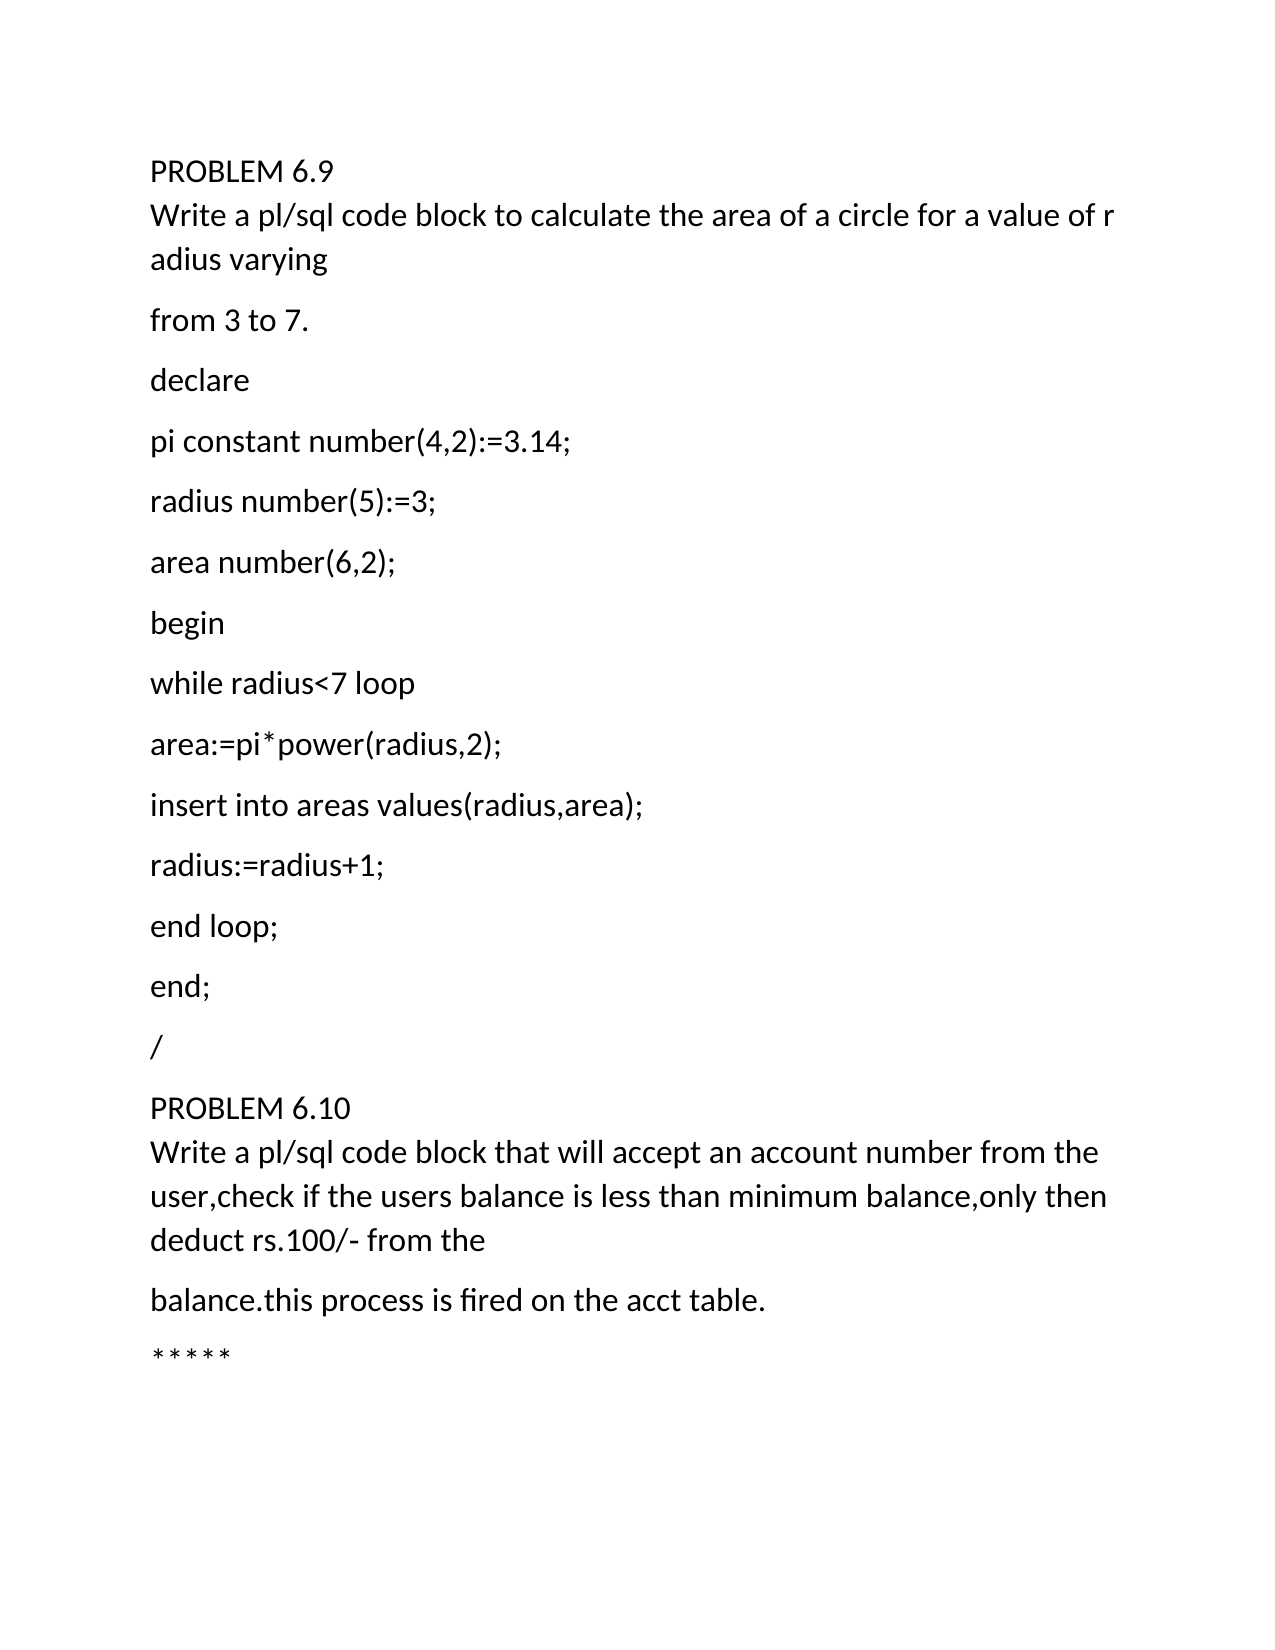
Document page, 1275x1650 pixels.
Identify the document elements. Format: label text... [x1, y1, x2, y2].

text balance.this process is fired on the acct table. [150, 1279, 1125, 1320]
text PROBLEM 6.9 Write a pl/sql code block to calculate the area of a circle for a value of radius varying [150, 150, 1125, 279]
text end; [150, 965, 1125, 1006]
text radius number(5):=3; [150, 480, 1125, 521]
text while radius<7 loop [150, 662, 1125, 703]
text radius:=radius+1; [150, 844, 1125, 885]
text ***** [150, 1340, 1125, 1381]
text area:=pi*power(radius,2); [150, 723, 1125, 764]
text begin [150, 602, 1125, 642]
text end loop; [150, 905, 1125, 946]
text declare [150, 359, 1125, 400]
text / [150, 1026, 1125, 1067]
text area number(6,2); [150, 541, 1125, 582]
text PROBLEM 6.10 Write a pl/sql code block that will accept an account number from the user,check if the users balance is less than minimum balance,only then deduct rs.100/‐ from the [150, 1087, 1125, 1259]
text pi constant number(4,2):=3.14; [150, 420, 1125, 461]
text from 3 to 7. [150, 298, 1125, 339]
text insert into areas values(radius,area); [150, 783, 1125, 824]
